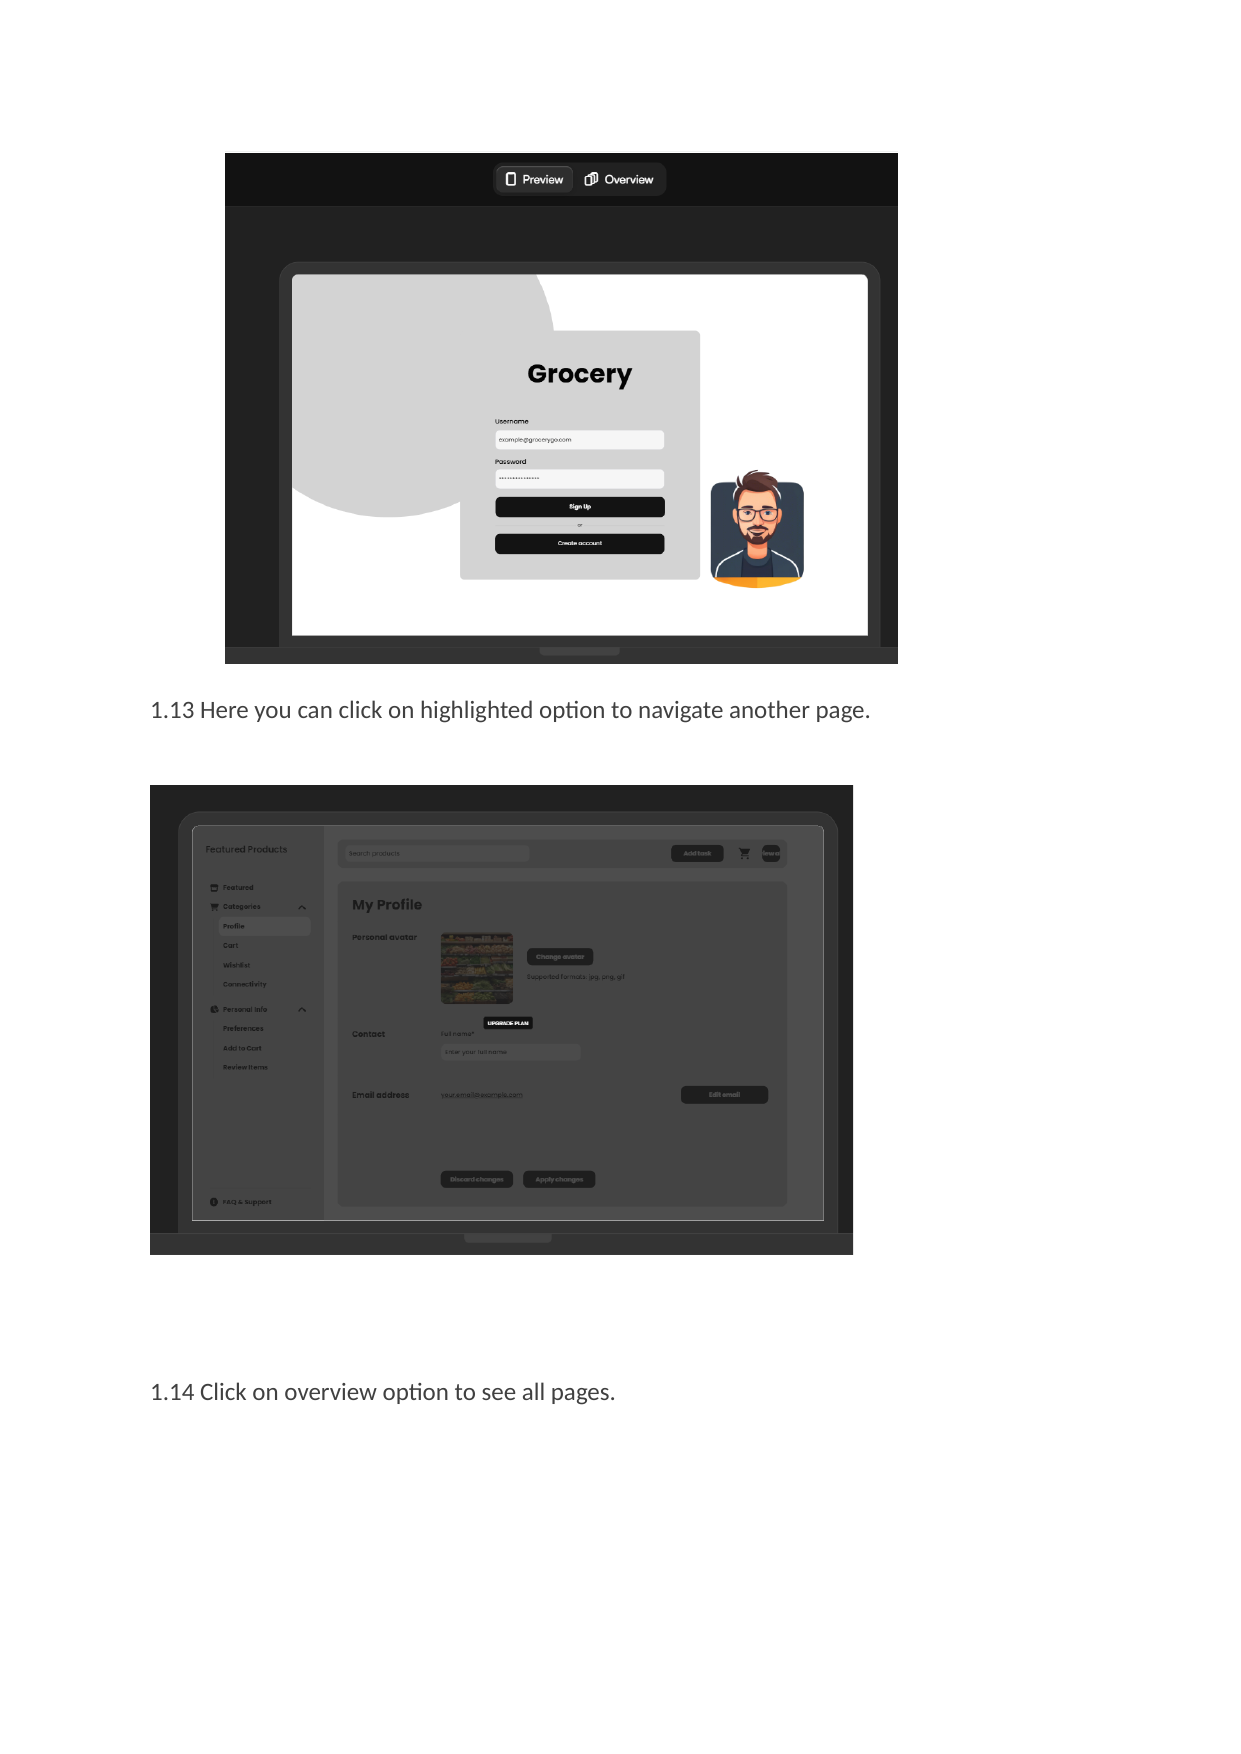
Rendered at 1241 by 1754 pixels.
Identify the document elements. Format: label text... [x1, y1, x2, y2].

picture [150, 785, 854, 1255]
text 1.14 Click on overview option to see all pages. [150, 1377, 1090, 1407]
picture [225, 150, 898, 664]
text 1.13 Here you can click on highlighted option to navigate another page. [150, 694, 1090, 724]
